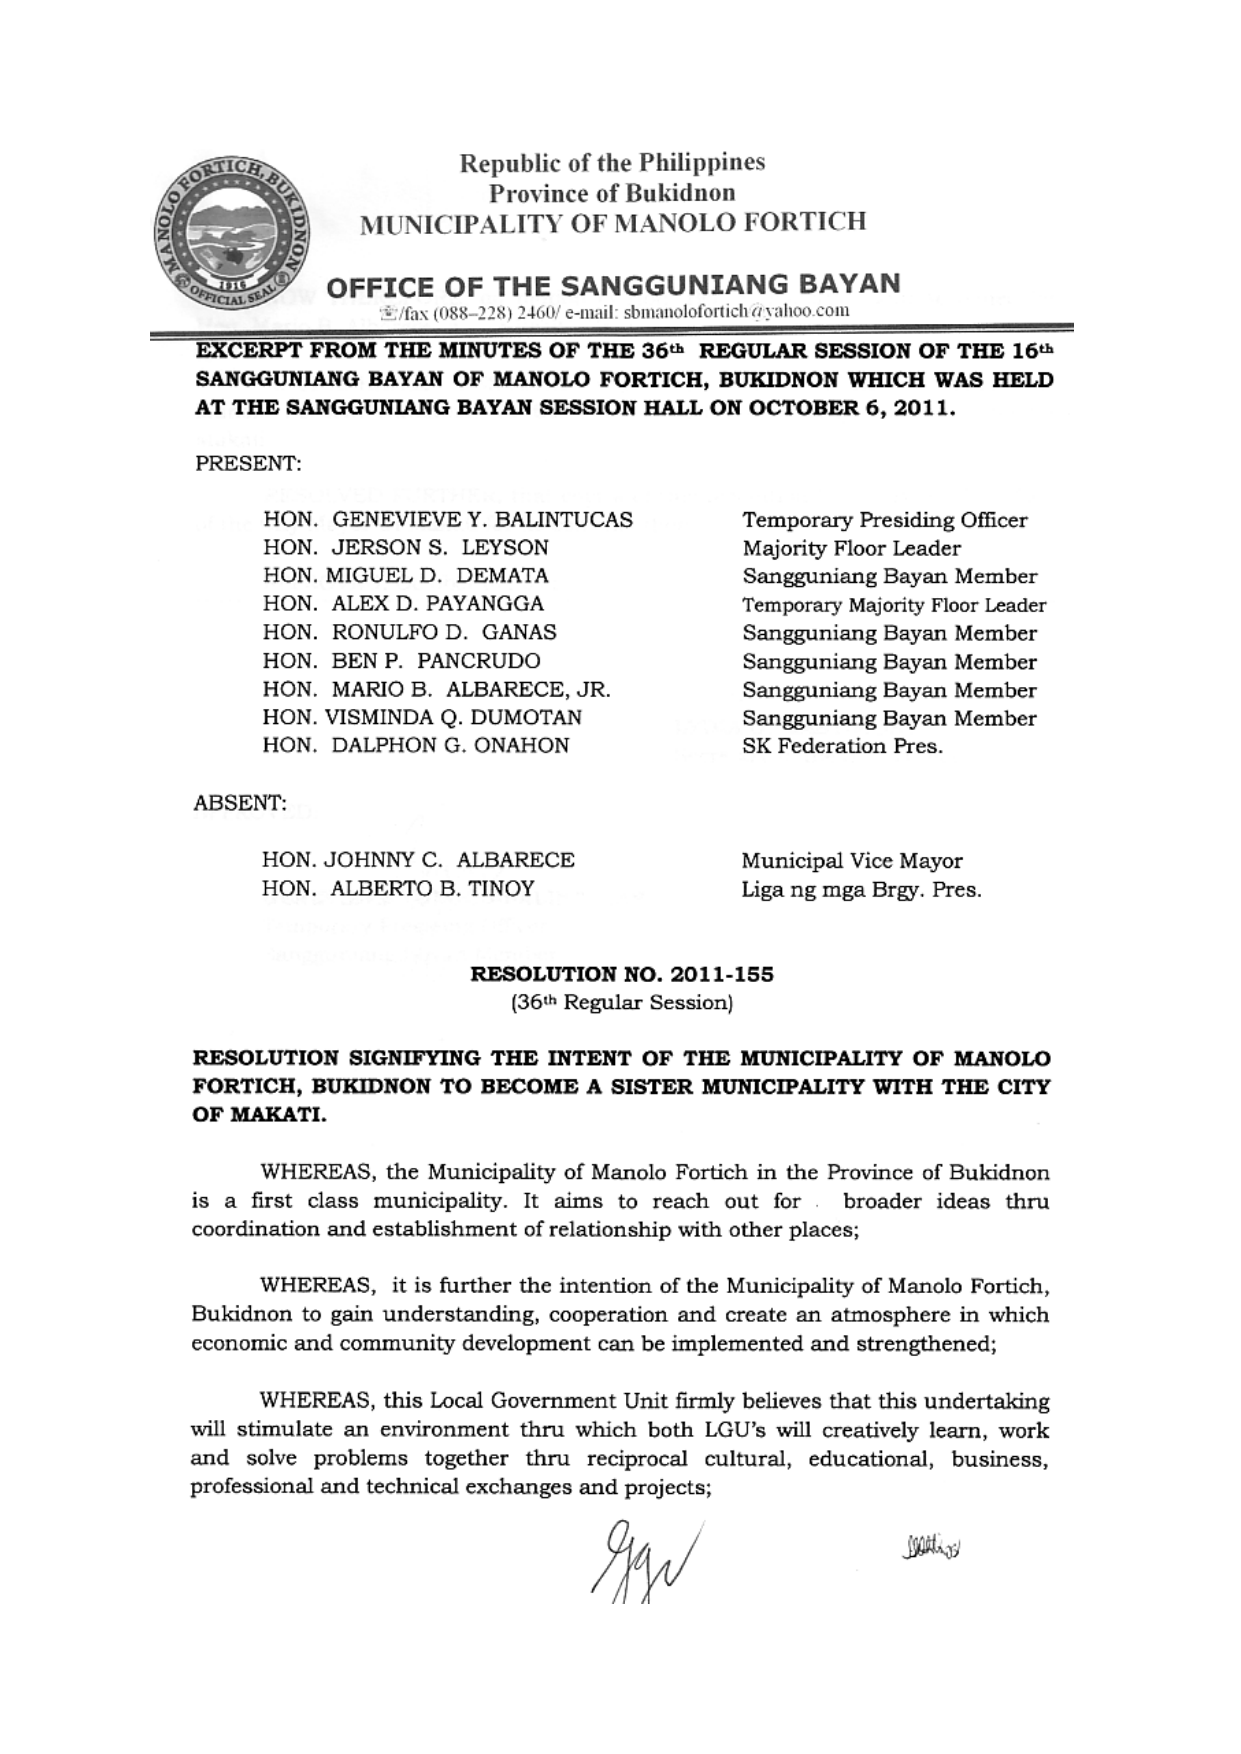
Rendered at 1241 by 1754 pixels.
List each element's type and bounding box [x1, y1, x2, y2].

picture [150, 149, 1074, 1604]
